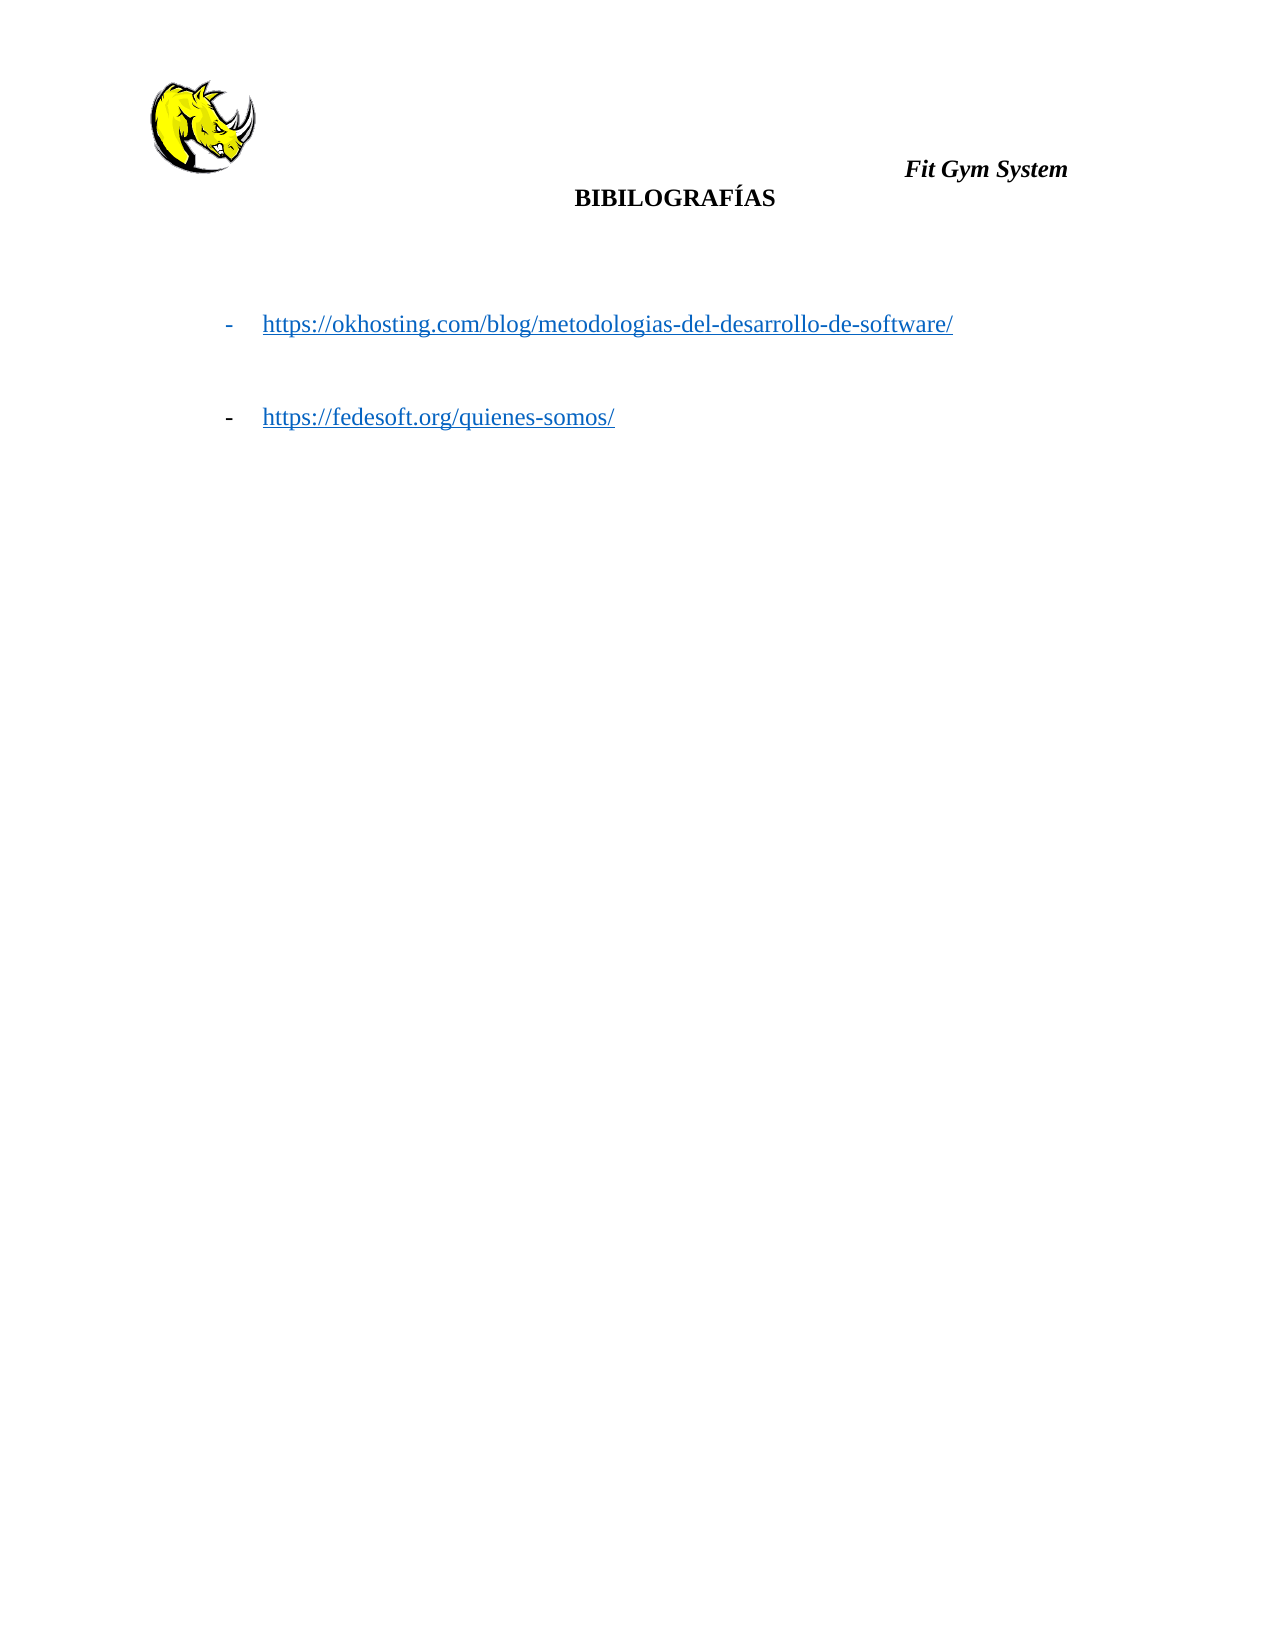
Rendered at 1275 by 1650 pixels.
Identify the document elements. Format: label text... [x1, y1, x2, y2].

list https://okhosting.com/blog/metodologias-del-desarrollo-de-software/ [225, 309, 1125, 338]
list https://fedesoft.org/quienes-somos/ [225, 402, 1125, 431]
list BIBILOGRAFÍAS [225, 183, 1125, 212]
picture [150, 73, 259, 178]
